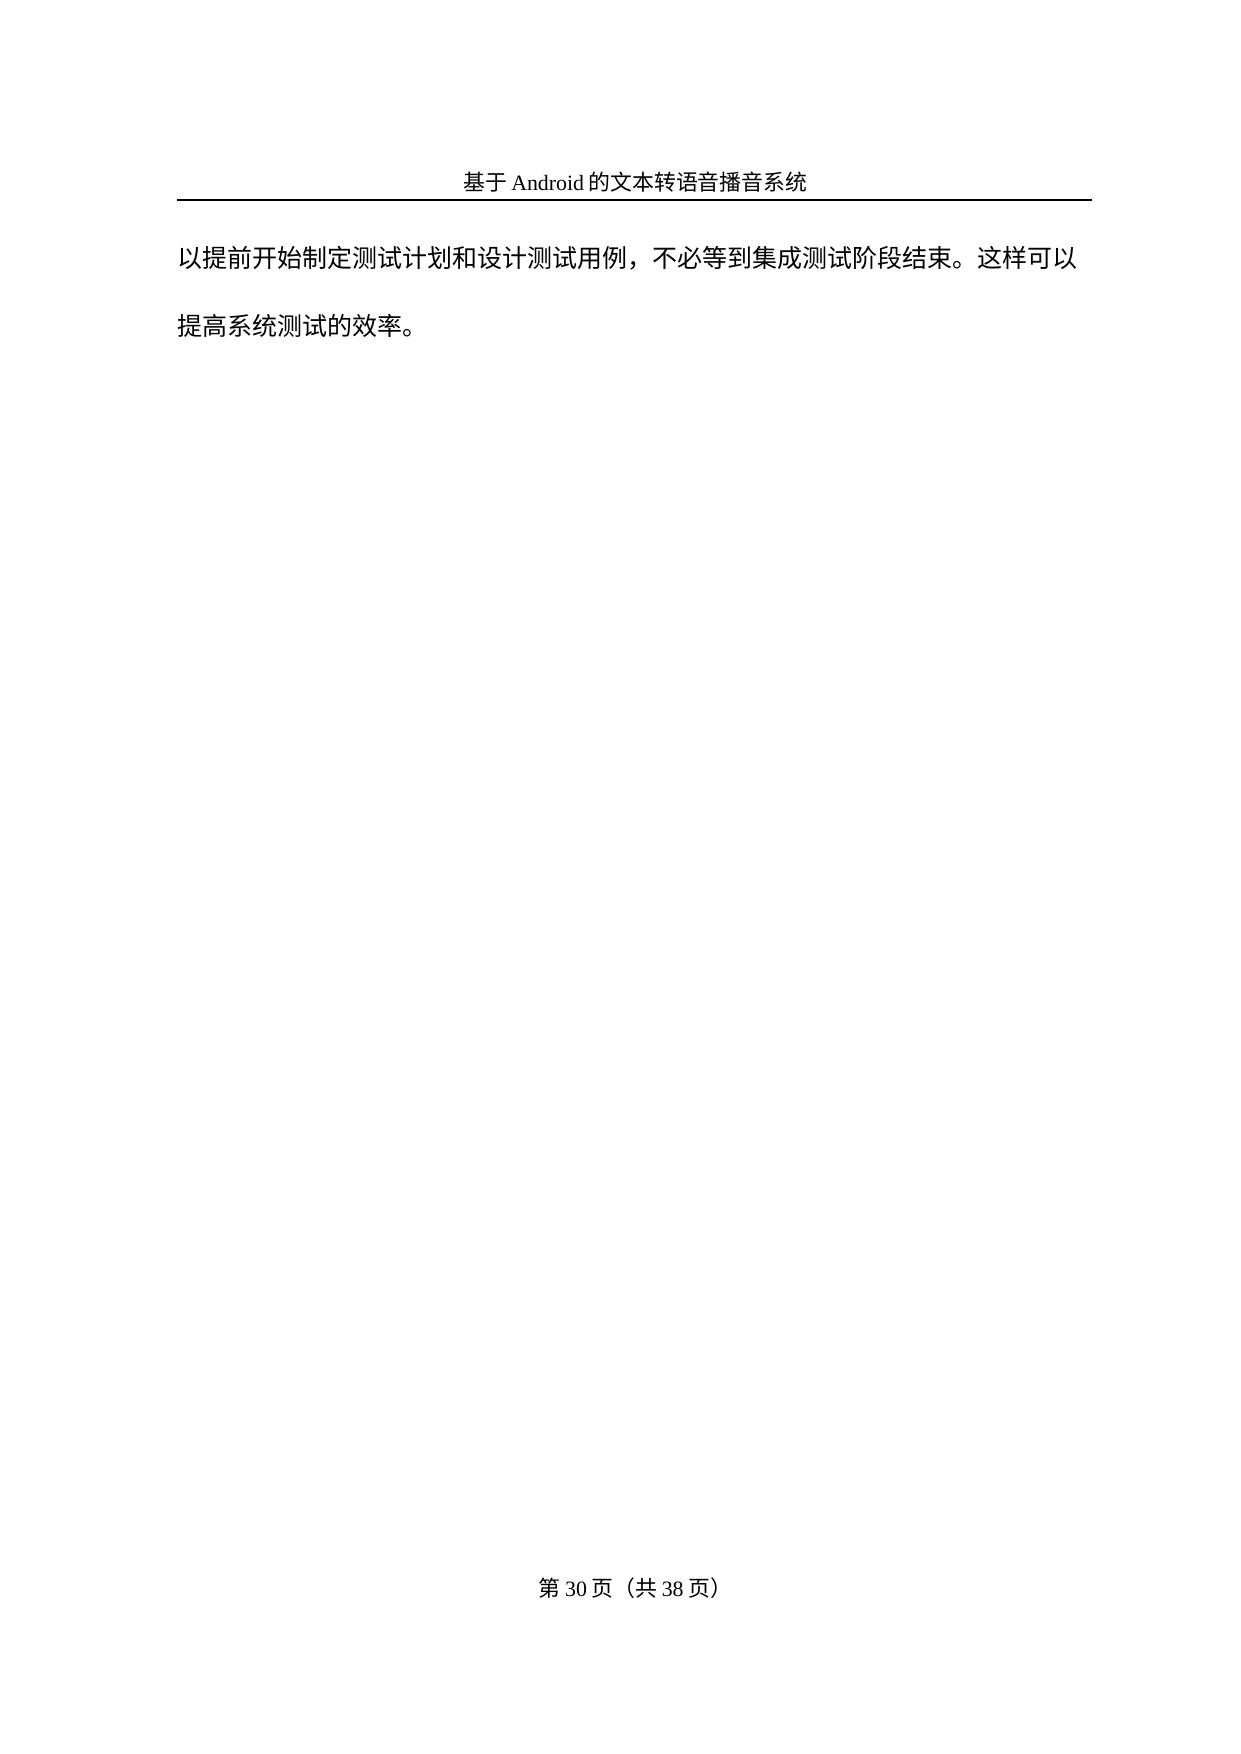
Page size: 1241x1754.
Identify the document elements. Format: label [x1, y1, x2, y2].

text [177, 222, 1092, 359]
